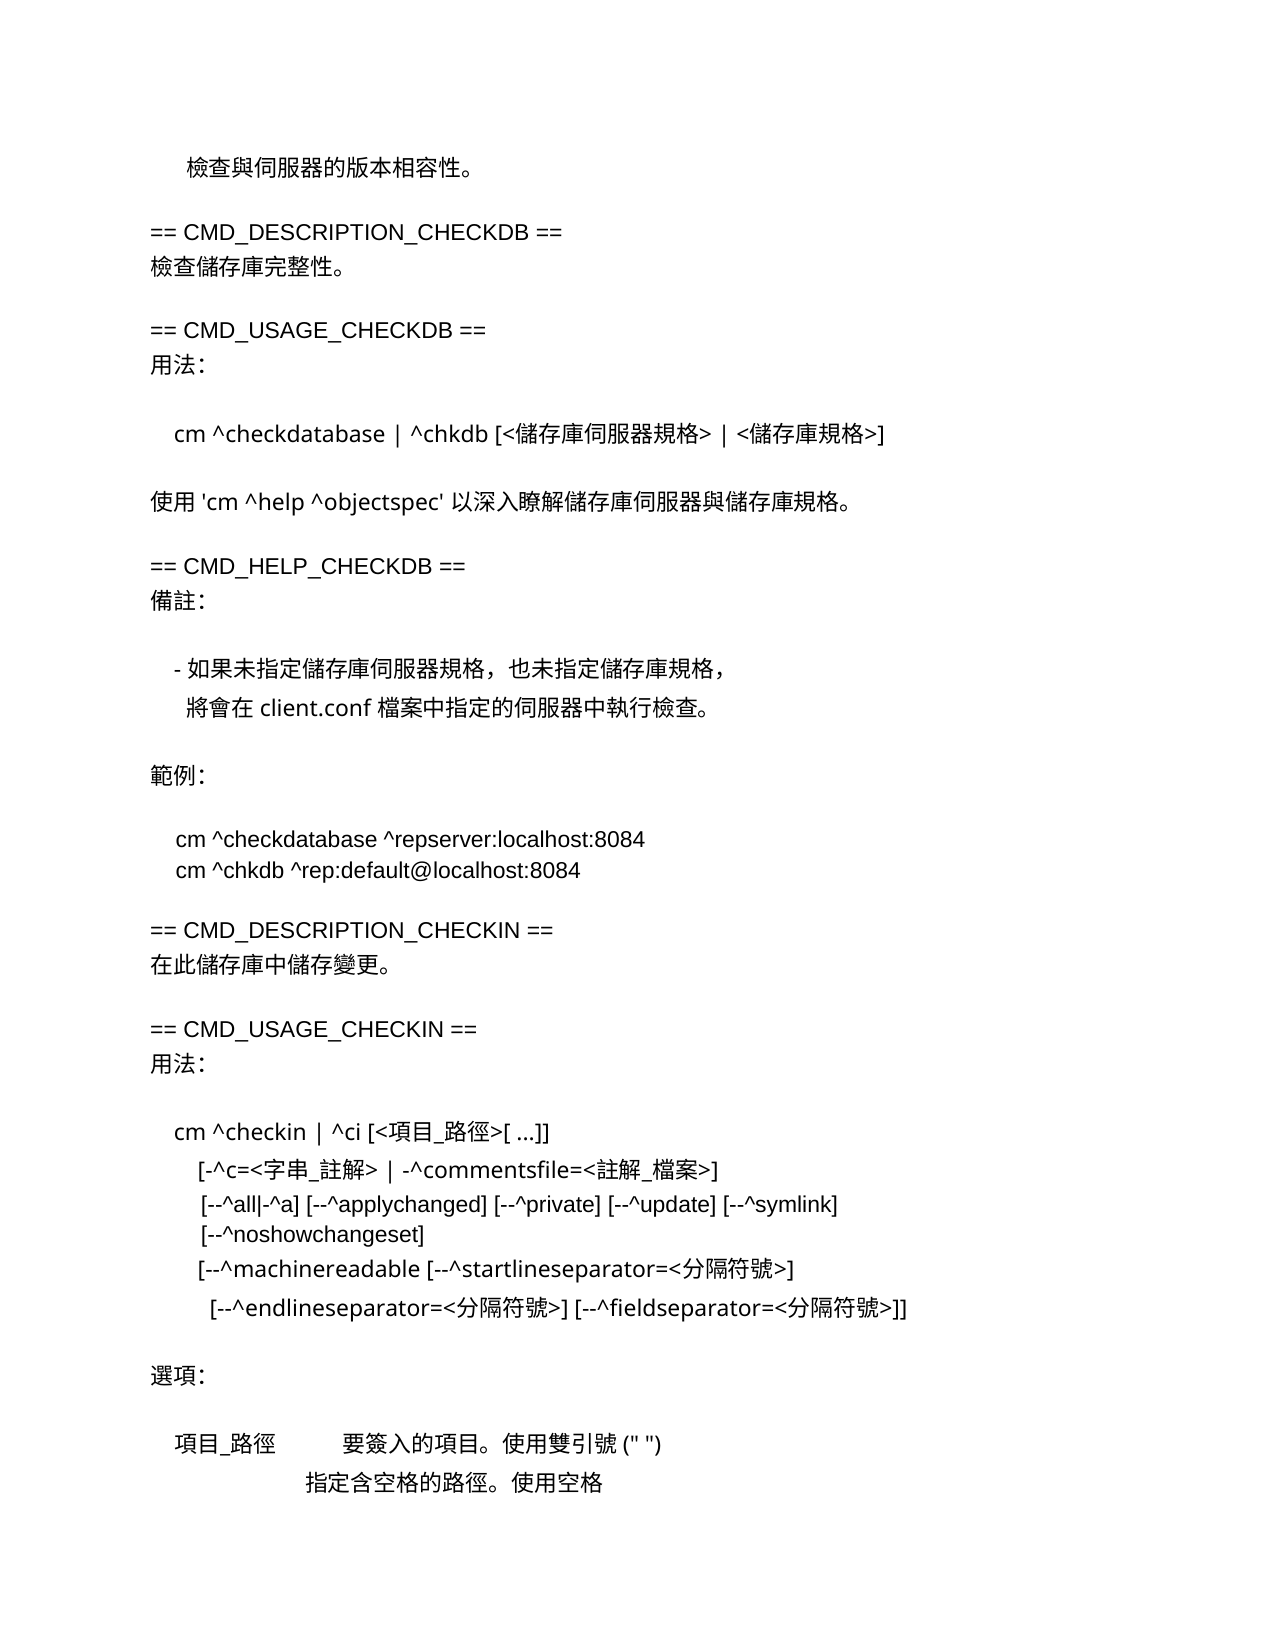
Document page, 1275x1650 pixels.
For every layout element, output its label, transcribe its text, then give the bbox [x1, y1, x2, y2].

text [--^all|-^a] [--^applychanged] [--^private] [--^update] [--^symlink] [150, 1191, 1125, 1217]
text 用法： [150, 347, 1125, 380]
text 備註： [150, 583, 1125, 616]
text cm ^chkdb ^rep:default@localhost:8084 [150, 857, 1125, 883]
text == CMD_USAGE_CHECKDB == [150, 317, 1125, 343]
text [--^machinereadable [--^startlineseparator=<分隔符號>] [150, 1251, 1125, 1284]
text - 如果未指定儲存庫伺服器規格，也未指定儲存庫規格， [150, 651, 1125, 684]
text 檢查儲存庫完整性。 [150, 249, 1125, 282]
text [--^noshowchangeset] [150, 1221, 1125, 1247]
text 將會在 client.conf 檔案中指定的伺服器中執行檢查。 [150, 689, 1125, 723]
text 在此儲存庫中儲存變更。 [150, 947, 1125, 980]
text == CMD_HELP_CHECKDB == [150, 553, 1125, 579]
text cm ^checkdatabase ^repserver:localhost:8084 [150, 826, 1125, 853]
text [--^endlineseparator=<分隔符號>] [--^fieldseparator=<分隔符號>]] [150, 1289, 1125, 1323]
text == CMD_DESCRIPTION_CHECKDB == [150, 218, 1125, 245]
text cm ^checkdatabase | ^chkdb [<儲存庫伺服器規格> | <儲存庫規格>] [150, 416, 1125, 449]
text 檢查與伺服器的版本相容性。 [150, 150, 1125, 183]
text 使用 'cm ^help ^objectspec' 以深入瞭解儲存庫伺服器與儲存庫規格。 [150, 484, 1125, 517]
text 項目_路徑 要簽入的項目。使用雙引號 (" ") [150, 1426, 1125, 1460]
text [-^c=<字串_註解> | -^commentsfile=<註解_檔案>] [150, 1152, 1125, 1186]
text 選項： [150, 1358, 1125, 1391]
text cm ^checkin | ^ci [<項目_路徑>[ ...]] [150, 1114, 1125, 1147]
text == CMD_USAGE_CHECKIN == [150, 1016, 1125, 1042]
text 範例： [150, 758, 1125, 791]
text == CMD_DESCRIPTION_CHECKIN == [150, 917, 1125, 943]
text 用法： [150, 1046, 1125, 1079]
text 指定含空格的路徑。使用空格 [150, 1465, 1125, 1498]
